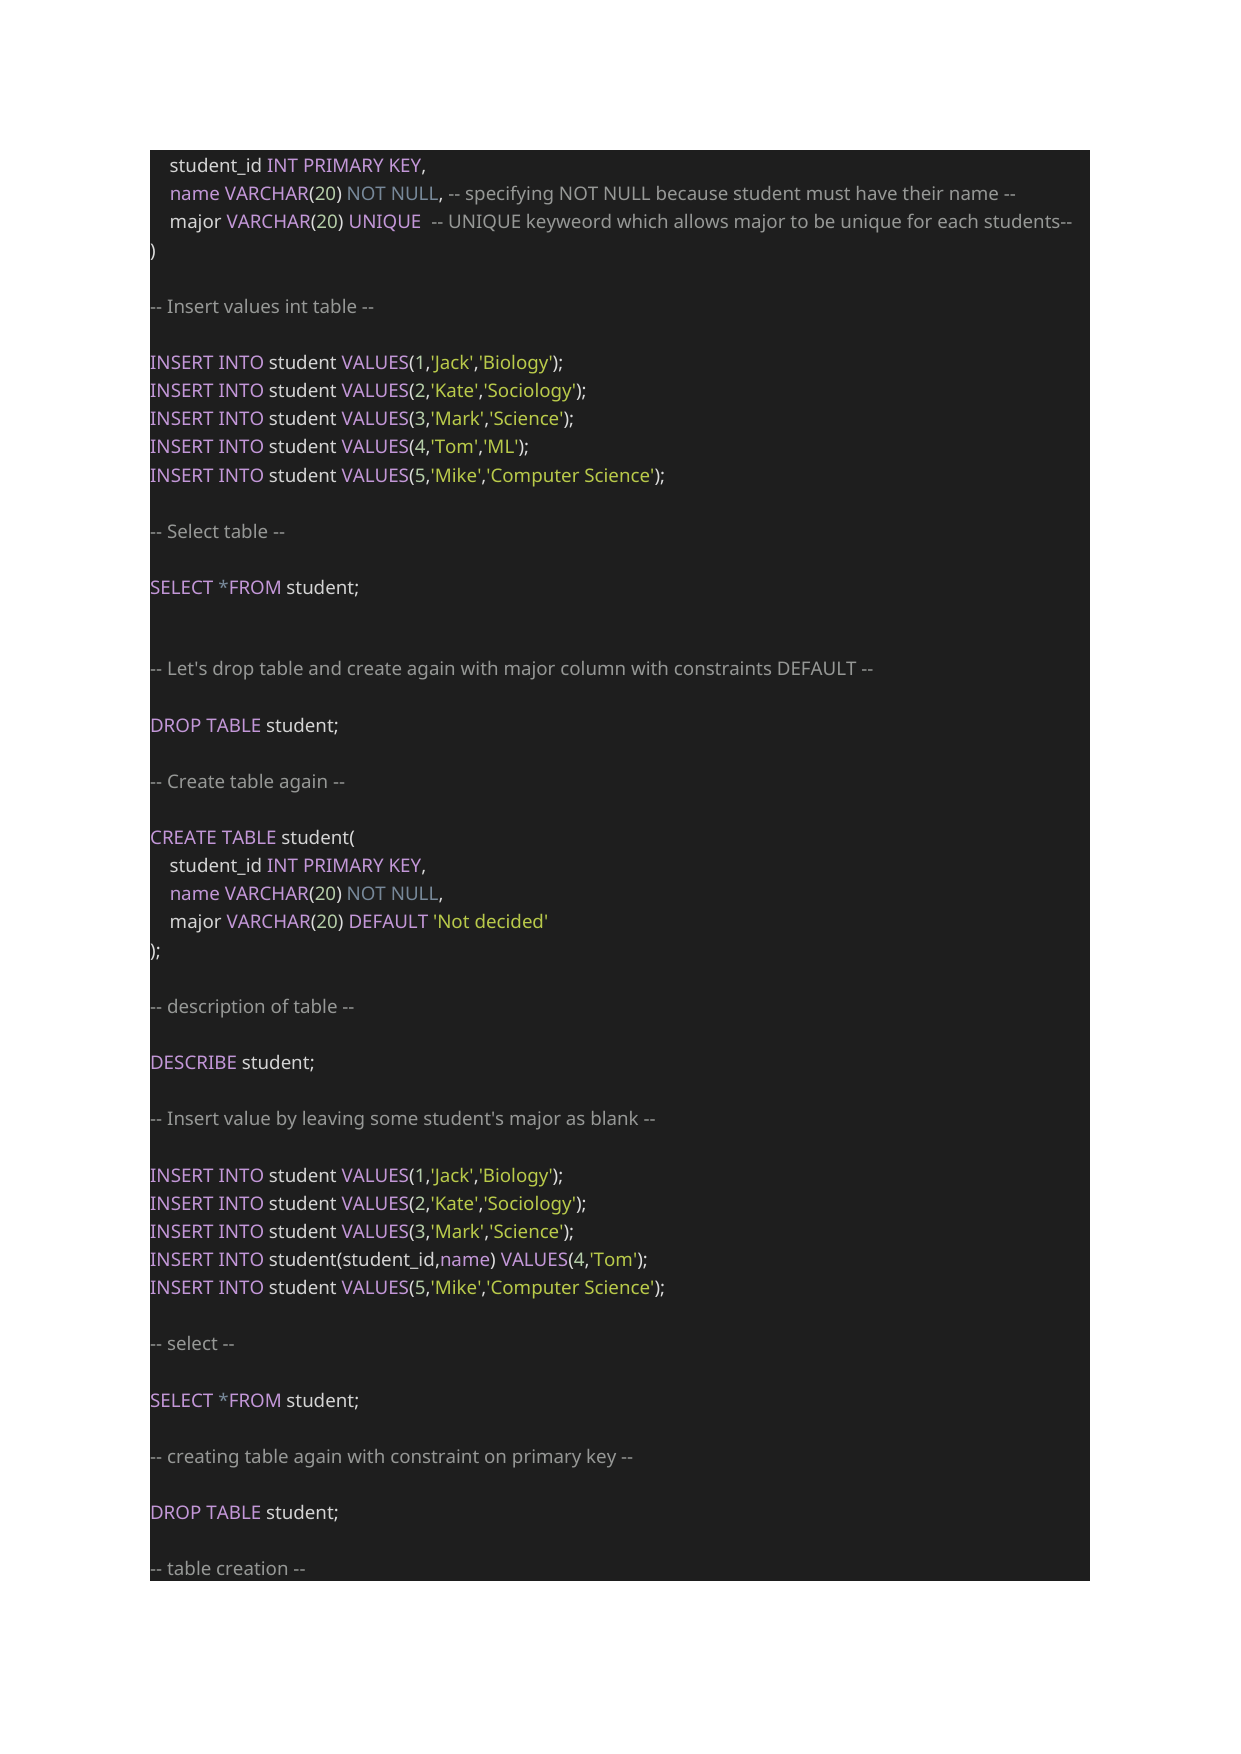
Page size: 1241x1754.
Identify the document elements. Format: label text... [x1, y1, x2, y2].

text -- Insert values int table -- [150, 291, 1090, 319]
text INSERT INTO student(student_id,name) VALUES(4,'Tom'); [150, 1244, 1090, 1272]
text student_id INT PRIMARY KEY, [150, 850, 1090, 878]
text CREATE TABLE student( [150, 822, 1090, 850]
text -- select -- [150, 1328, 1090, 1356]
text SELECT *FROM student; [150, 572, 1090, 600]
text -- Create table again -- [150, 766, 1090, 794]
text name VARCHAR(20) NOT NULL, -- specifying NOT NULL because student must have their name -- [150, 178, 1090, 206]
text ) [150, 234, 1090, 262]
text INSERT INTO student VALUES(5,'Mike','Computer Science'); [150, 1272, 1090, 1300]
text DESCRIBE student; [150, 1047, 1090, 1075]
text INSERT INTO student VALUES(5,'Mike','Computer Science'); [150, 459, 1090, 487]
text INSERT INTO student VALUES(1,'Jack','Biology'); [150, 1159, 1090, 1187]
text INSERT INTO student VALUES(2,'Kate','Sociology'); [150, 375, 1090, 403]
text ); [150, 934, 1090, 962]
text -- Select table -- [150, 516, 1090, 544]
text -- creating table again with constraint on primary key -- [150, 1441, 1090, 1469]
text -- table creation -- [150, 1553, 1090, 1581]
text major VARCHAR(20) DEFAULT 'Not decided' [150, 906, 1090, 934]
text INSERT INTO student VALUES(1,'Jack','Biology'); [150, 347, 1090, 375]
text name VARCHAR(20) NOT NULL, [150, 878, 1090, 906]
text DROP TABLE student; [150, 1497, 1090, 1525]
text DROP TABLE student; [150, 709, 1090, 737]
text major VARCHAR(20) UNIQUE -- UNIQUE keyweord which allows major to be unique for each students-- [150, 206, 1090, 234]
text INSERT INTO student VALUES(3,'Mark','Science'); [150, 1216, 1090, 1244]
text -- description of table -- [150, 991, 1090, 1019]
text INSERT INTO student VALUES(4,'Tom','ML'); [150, 431, 1090, 459]
text -- Let's drop table and create again with major column with constraints DEFAULT -- [150, 653, 1090, 681]
text SELECT *FROM student; [150, 1384, 1090, 1412]
text -- Insert value by leaving some student's major as blank -- [150, 1103, 1090, 1131]
text INSERT INTO student VALUES(3,'Mark','Science'); [150, 403, 1090, 431]
text INSERT INTO student VALUES(2,'Kate','Sociology'); [150, 1187, 1090, 1216]
text student_id INT PRIMARY KEY, [150, 150, 1090, 178]
